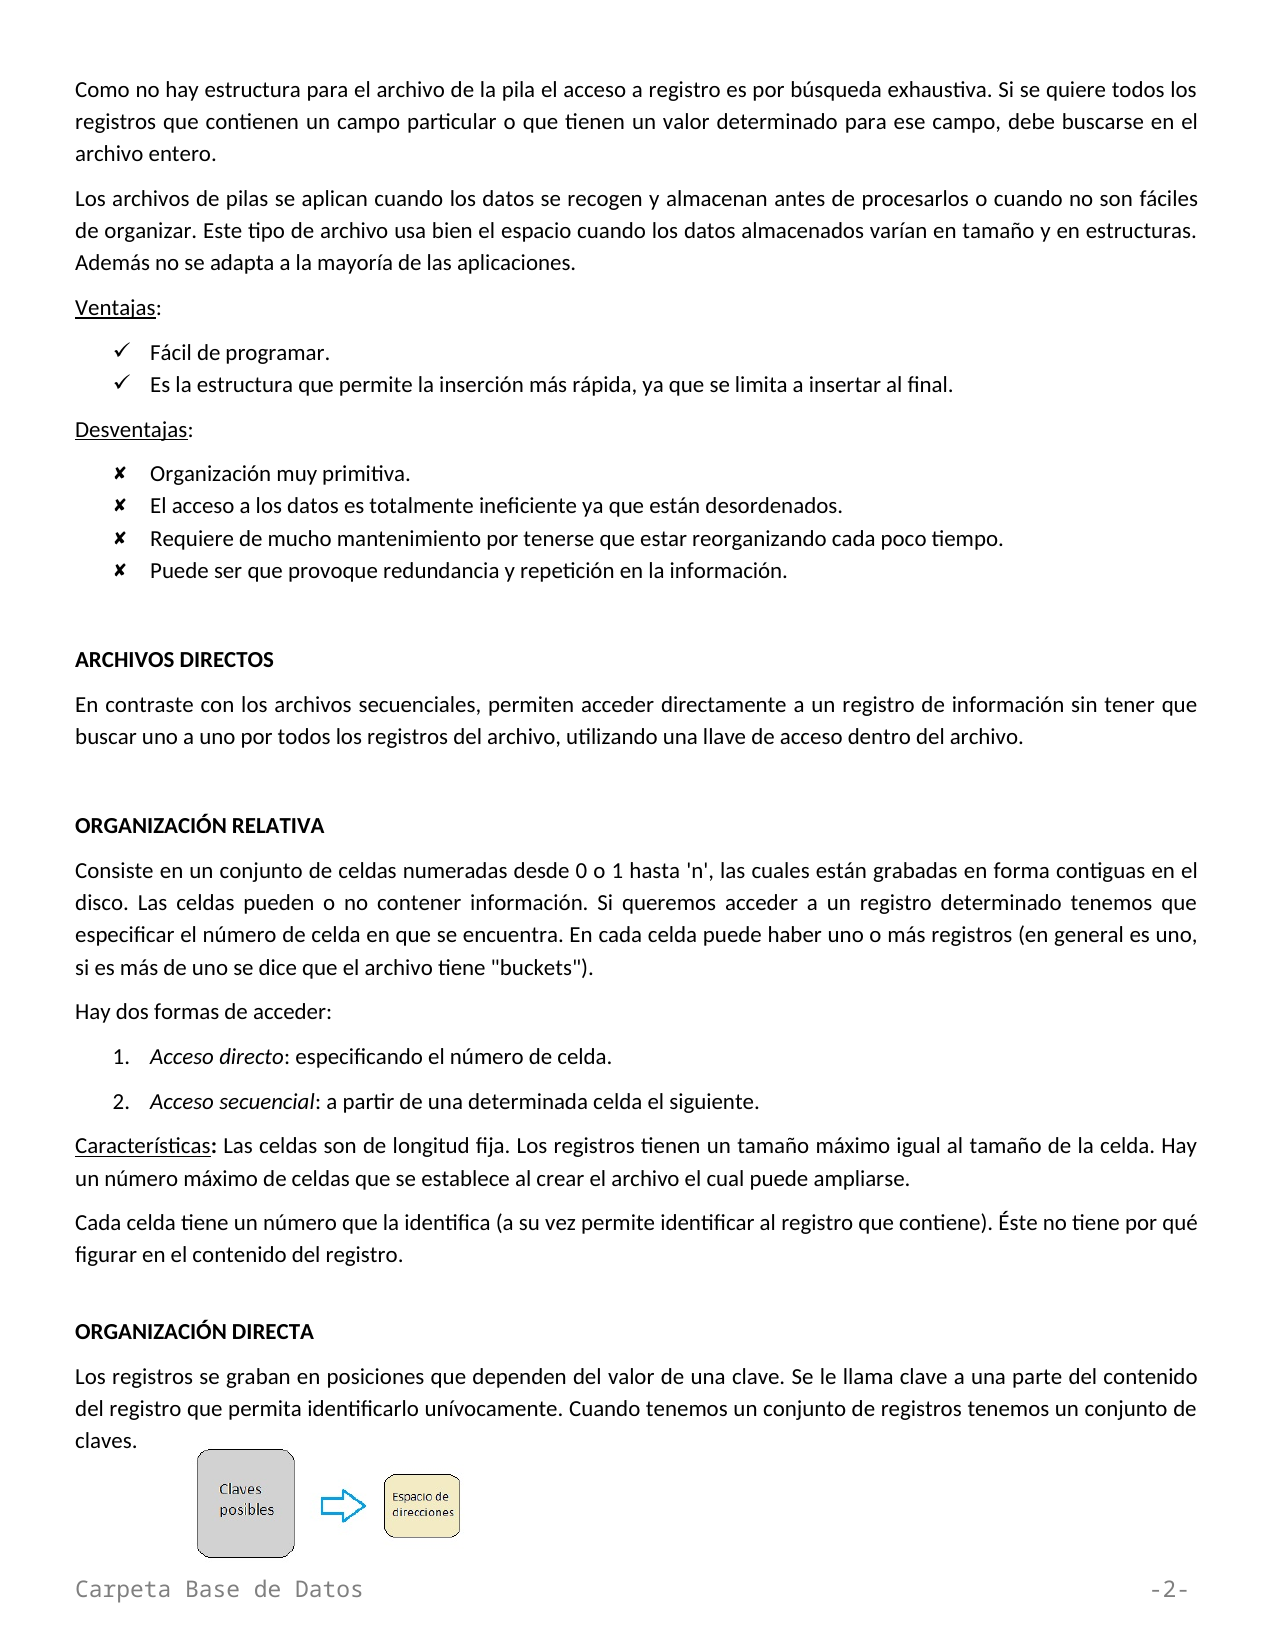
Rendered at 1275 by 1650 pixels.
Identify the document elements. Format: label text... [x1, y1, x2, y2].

picture [184, 1436, 466, 1566]
text Hay dos formas de acceder: [75, 997, 1200, 1026]
text Consiste en un conjunto de celdas numeradas desde 0 o 1 hasta 'n', las cuales están grabadas en forma contiguas en el disco. Las celdas pueden o no contener información. Si queremos acceder a un registro determinado tenemos que especificar el número de celda en que se encuentra. En cada celda puede haber uno o más registros (en general es uno, si es más de uno se dice que el archivo tiene "buckets"). [75, 856, 1200, 981]
text Los registros se graban en posiciones que dependen del valor de una clave. Se le llama clave a una parte del contenido del registro que permita identificarlo unívocamente. Cuando tenemos un conjunto de registros tenemos un conjunto de claves. [75, 1362, 1200, 1454]
text Como no hay estructura para el archivo de la pila el acceso a registro es por búsqueda exhaustiva. Si se quiere todos los registros que contienen un campo particular o que tienen un valor determinado para ese campo, debe buscarse en el archivo entero. [75, 75, 1200, 167]
text Los archivos de pilas se aplican cuando los datos se recogen y almacenan antes de procesarlos o cuando no son fáciles de organizar. Este tipo de archivo usa bien el espacio cuando los datos almacenados varían en tamaño y en estructuras. Además no se adapta a la mayoría de las aplicaciones. [75, 184, 1200, 276]
list El acceso a los datos es totalmente ineficiente ya que están desordenados. [112, 492, 1200, 519]
list Puede ser que provoque redundancia y repetición en la información. [112, 556, 1200, 584]
text Cada celda tiene un número que la identifica (a su vez permite identificar al registro que contiene). Éste no tiene por qué figurar en el contenido del registro. [75, 1208, 1200, 1269]
list Acceso directo: especificando el número de celda. [112, 1042, 1200, 1070]
text Desventajas: [75, 415, 1200, 443]
list Es la estructura que permite la inserción más rápida, ya que se limita a insertar al final. [112, 370, 1200, 398]
text ORGANIZACIÓN DIRECTA [75, 1285, 1200, 1346]
list Organización muy primitiva. [112, 459, 1200, 487]
text ARCHIVOS DIRECTOS [75, 645, 1200, 673]
list Fácil de programar. [112, 338, 1200, 366]
text Ventajas: [75, 293, 1200, 321]
text Características: Las celdas son de longitud fija. Los registros tienen un tamaño máximo igual al tamaño de la celda. Hay un número máximo de celdas que se establece al crear el archivo el cual puede ampliarse. [75, 1132, 1200, 1192]
list Acceso secuencial: a partir de una determinada celda el siguiente. [112, 1087, 1200, 1115]
list Requiere de mucho mantenimiento por tenerse que estar reorganizando cada poco tiempo. [112, 524, 1200, 552]
text ORGANIZACIÓN RELATIVA [75, 812, 1200, 839]
text En contraste con los archivos secuenciales, permiten acceder directamente a un registro de información sin tener que buscar uno a uno por todos los registros del archivo, utilizando una llave de acceso dentro del archivo. [75, 690, 1200, 750]
